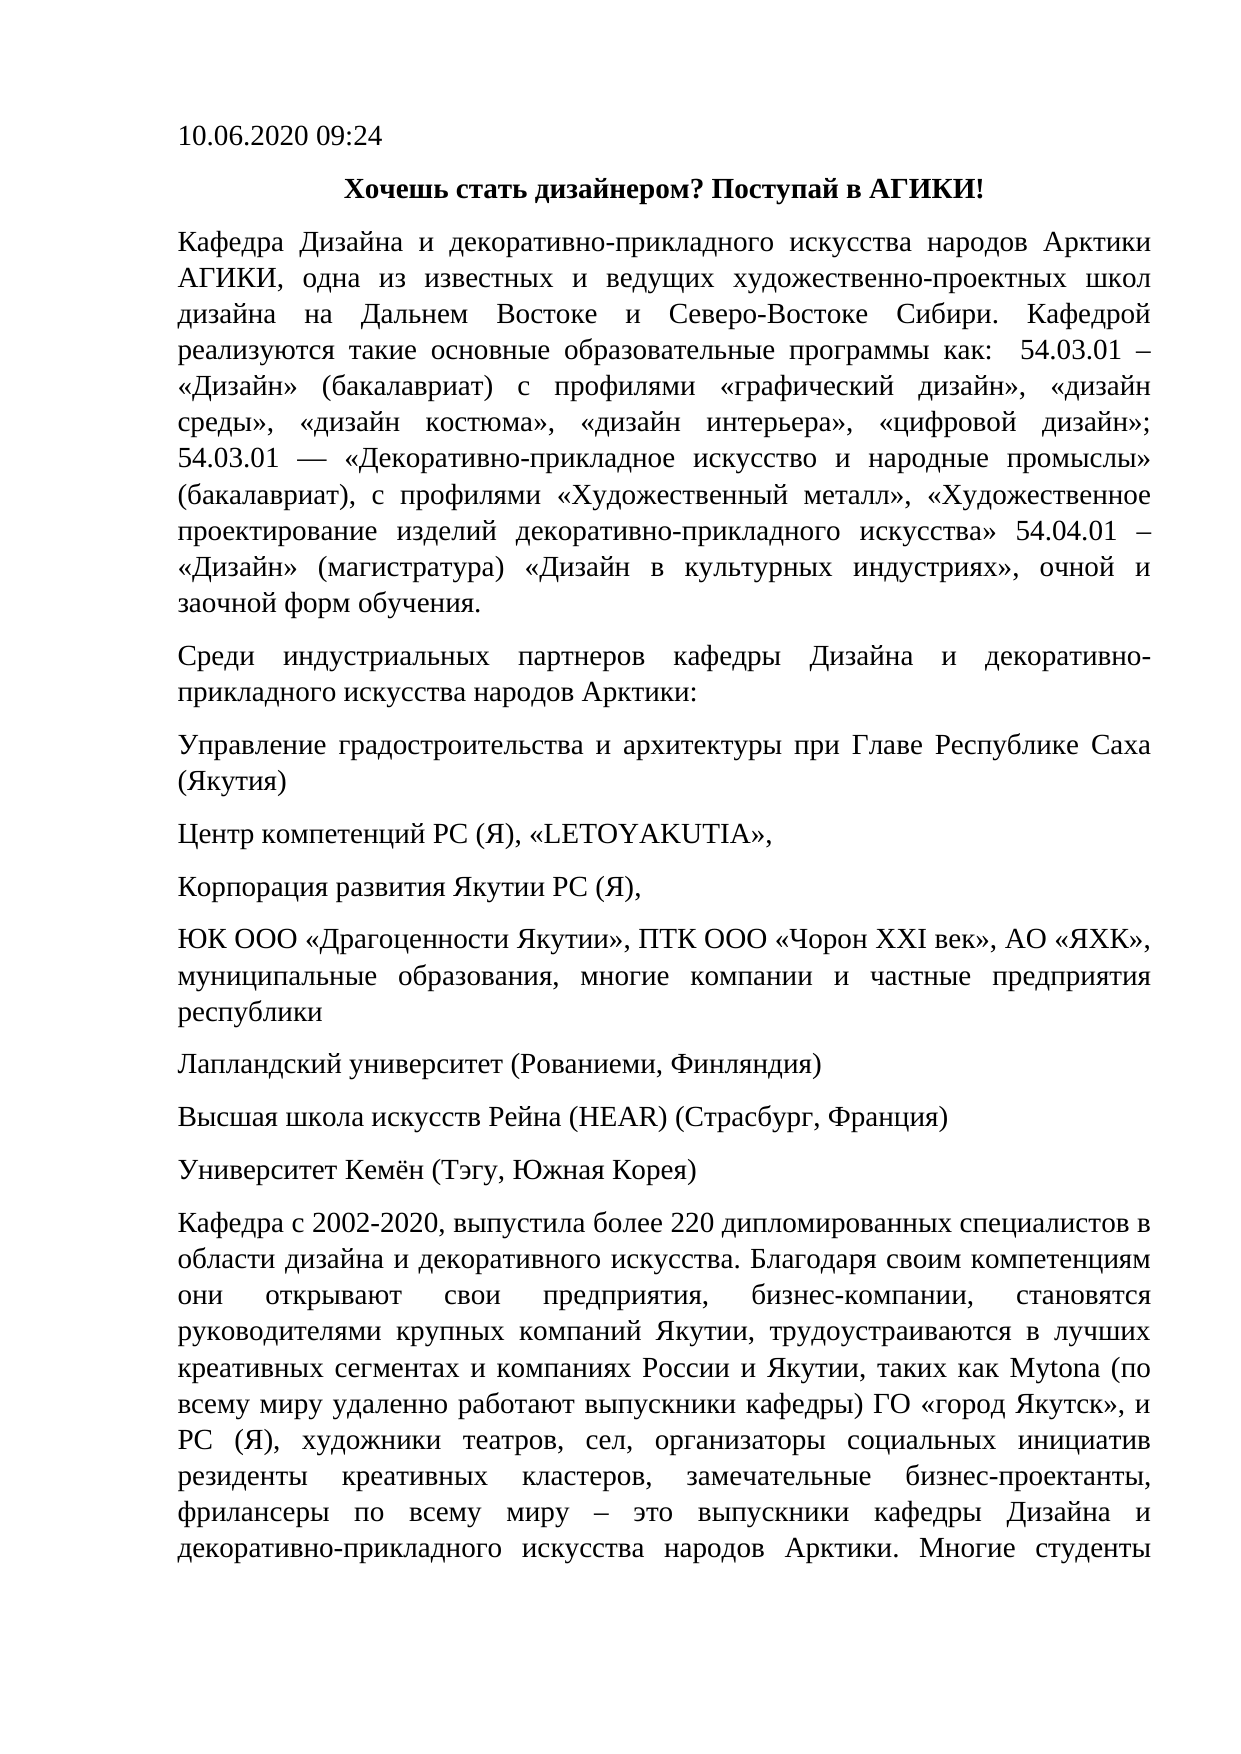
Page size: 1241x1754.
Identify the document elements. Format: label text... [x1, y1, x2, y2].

text Среди индустриальных партнеров кафедры Дизайна и декоративно-прикладного искусства народов Арктики: [177, 638, 1152, 708]
text Высшая школа искусств Рейна (HEAR) (Страсбург, Франция) [177, 1099, 1152, 1133]
text Корпорация развития Якутии РС (Я), [177, 869, 1152, 902]
text Центр компетенций РС (Я), «LETOYAKUTIA», [177, 816, 1152, 849]
text Кафедра Дизайна и декоративно-прикладного искусства народов Арктики АГИКИ, одна из известных и ведущих художественно-проектных школ дизайна на Дальнем Востоке и Северо-Востоке Сибири. Кафедрой реализуются такие основные образовательные программы как: 54.03.01 – «Дизайн» (бакалавриат) с профилями «графический дизайн», «дизайн среды», «дизайн костюма», «дизайн интерьера», «цифровой дизайн»; 54.03.01 — «Декоративно-прикладное искусство и народные промыслы» (бакалавриат), с профилями «Художественный металл», «Художественное проектирование изделий декоративно-прикладного искусства» 54.04.01 – «Дизайн» (магистратура) «Дизайн в культурных индустриях», очной и заочной форм обучения. [177, 224, 1152, 619]
text Лапландский университет (Рованиеми, Финляндия) [177, 1047, 1152, 1080]
text ЮК ООО «Драгоценности Якутии», ПТК ООО «Чорон XXI век», АО «ЯХК», муниципальные образования, многие компании и частные предприятия республики [177, 922, 1152, 1027]
text Хочешь стать дизайнером? Поступай в АГИКИ! [177, 171, 1152, 204]
text Управление градостроительства и архитектуры при Главе Республике Саха (Якутия) [177, 727, 1152, 797]
text 10.06.2020 09:24 [177, 118, 1152, 152]
text Университет Кемён (Тэгу, Южная Корея) [177, 1152, 1152, 1186]
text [177, 1205, 1152, 1564]
